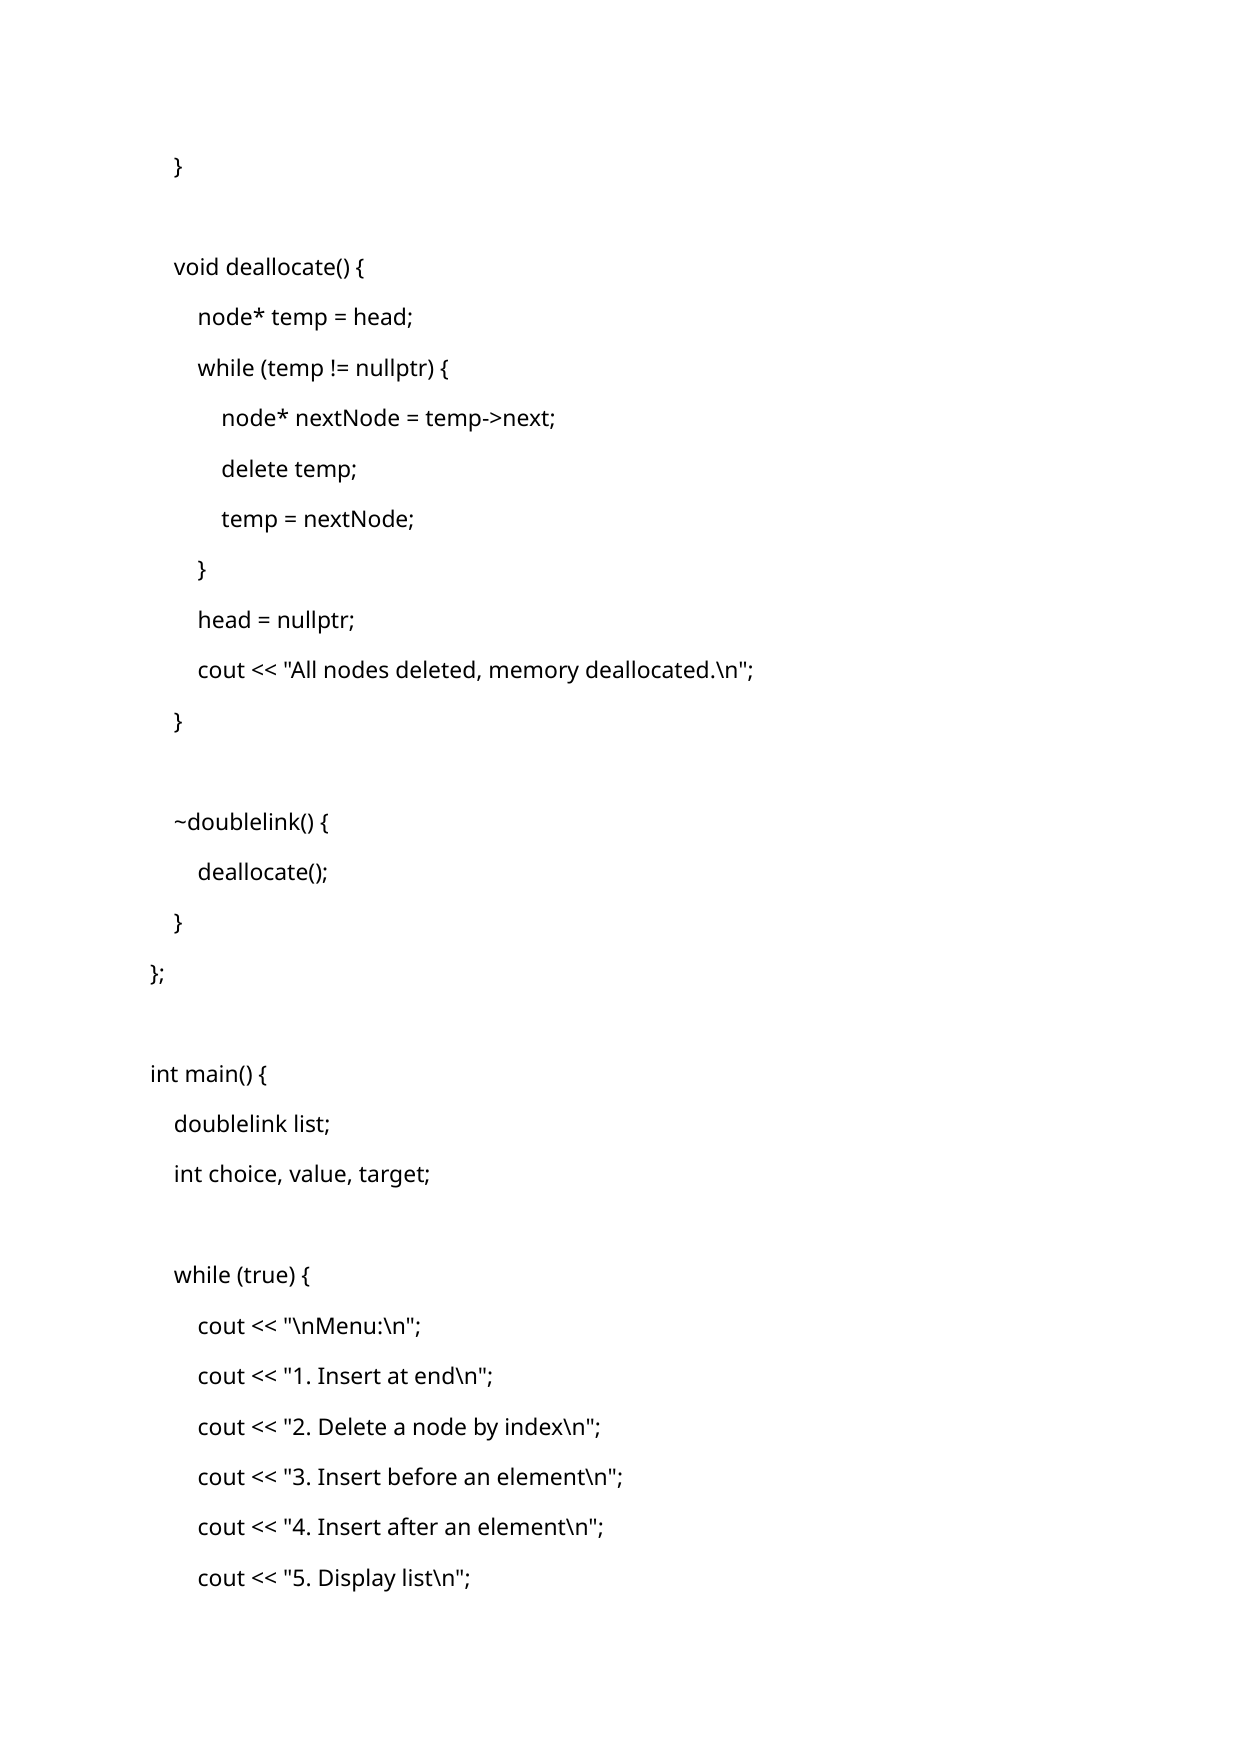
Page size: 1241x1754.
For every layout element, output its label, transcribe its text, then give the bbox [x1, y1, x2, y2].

text cout << "5. Display list\n"; [150, 1562, 1090, 1593]
text cout << "2. Delete a node by index\n"; [150, 1410, 1090, 1442]
text head = nullptr; [150, 604, 1090, 635]
text } [150, 553, 1090, 584]
text cout << "1. Insert at end\n"; [150, 1360, 1090, 1391]
text void deallocate() { [150, 251, 1090, 282]
text } [150, 704, 1090, 736]
text cout << "4. Insert after an element\n"; [150, 1511, 1090, 1542]
text cout << "3. Insert before an element\n"; [150, 1461, 1090, 1492]
text node* temp = head; [150, 301, 1090, 332]
text doublelink list; [150, 1108, 1090, 1139]
text deallocate(); [150, 856, 1090, 887]
text cout << "\nMenu:\n"; [150, 1309, 1090, 1341]
text temp = nextNode; [150, 503, 1090, 534]
text while (temp != nullptr) { [150, 352, 1090, 383]
text while (true) { [150, 1259, 1090, 1290]
text }; [150, 957, 1090, 988]
text } [150, 906, 1090, 937]
text ~doublelink() { [150, 805, 1090, 837]
text node* nextNode = temp->next; [150, 402, 1090, 433]
text } [150, 150, 1090, 181]
text int choice, value, target; [150, 1158, 1090, 1189]
text cout << "All nodes deleted, memory deallocated.\n"; [150, 654, 1090, 685]
text delete temp; [150, 452, 1090, 484]
text int main() { [150, 1057, 1090, 1089]
